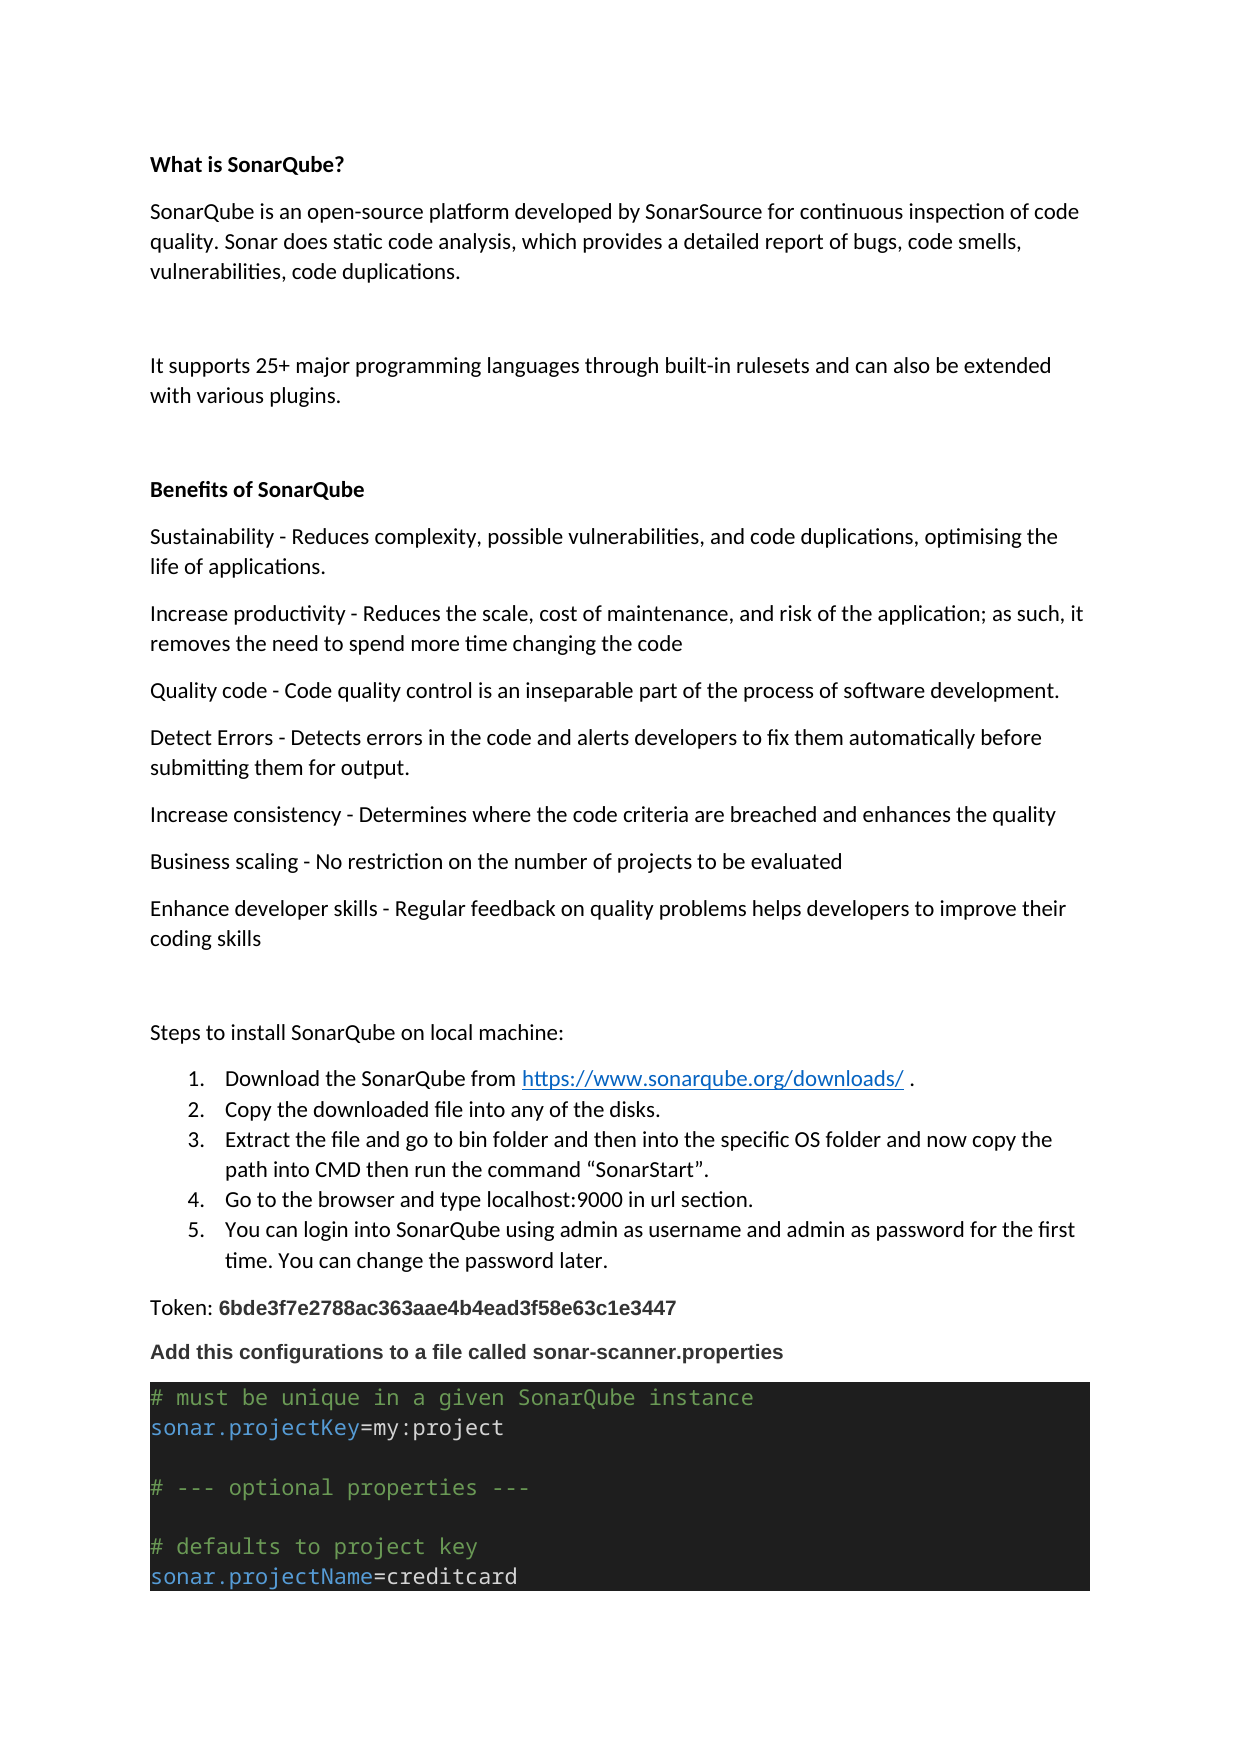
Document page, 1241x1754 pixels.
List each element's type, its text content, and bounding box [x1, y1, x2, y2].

list Download the SonarQube from https://www.sonarqube.org/downloads/ . [187, 1064, 1090, 1093]
text Steps to install SonarQube on local machine: [150, 1018, 1090, 1046]
text Add this configurations to a file called sonar-scanner.properties [150, 1339, 1090, 1363]
text Benefits of SonarQube [150, 475, 1090, 503]
list You can login into SonarQube using admin as username and admin as password for the first time. You can change the password later. [187, 1216, 1090, 1274]
list Copy the downloaded file into any of the disks. [187, 1095, 1090, 1123]
text Detect Errors - Detects errors in the code and alerts developers to fix them automatically before submitting them for output. [150, 723, 1090, 781]
list Extract the file and go to bin folder and then into the specific OS folder and now copy the path into CMD then run the command “SonarStart”. [187, 1125, 1090, 1183]
text # must be unique in a given SonarQube instance [150, 1382, 1090, 1412]
text SonarQube is an open-source platform developed by SonarSource for continuous inspection of code quality. Sonar does static code analysis, which provides a detailed report of bugs, code smells, vulnerabilities, code duplications. [150, 197, 1090, 285]
text # --- optional properties --- [150, 1471, 1090, 1501]
text sonar.projectKey=my:project [150, 1412, 1090, 1442]
text Increase productivity - Reduces the scale, cost of maintenance, and risk of the application; as such, it removes the need to spend more time changing the code [150, 599, 1090, 657]
text Enhance developer skills - Regular feedback on quality problems helps developers to improve their coding skills [150, 894, 1090, 952]
text Increase consistency - Determines where the code criteria are breached and enhances the quality [150, 800, 1090, 828]
list Go to the browser and type localhost:9000 in url section. [187, 1185, 1090, 1213]
text It supports 25+ major programming languages through built-in rulesets and can also be extended with various plugins. [150, 351, 1090, 409]
text # defaults to project key [150, 1531, 1090, 1561]
text Quality code - Code quality control is an inseparable part of the process of software development. [150, 676, 1090, 704]
text Token: 6bde3f7e2788ac363aae4b4ead3f58e63c1e3447 [150, 1293, 1090, 1321]
text What is SonarQube? [150, 150, 1090, 178]
text sonar.projectName=creditcard [150, 1561, 1090, 1591]
text Sustainability - Reduces complexity, possible vulnerabilities, and code duplications, optimising the life of applications. [150, 522, 1090, 580]
text Business scaling - No restriction on the number of projects to be evaluated [150, 847, 1090, 875]
